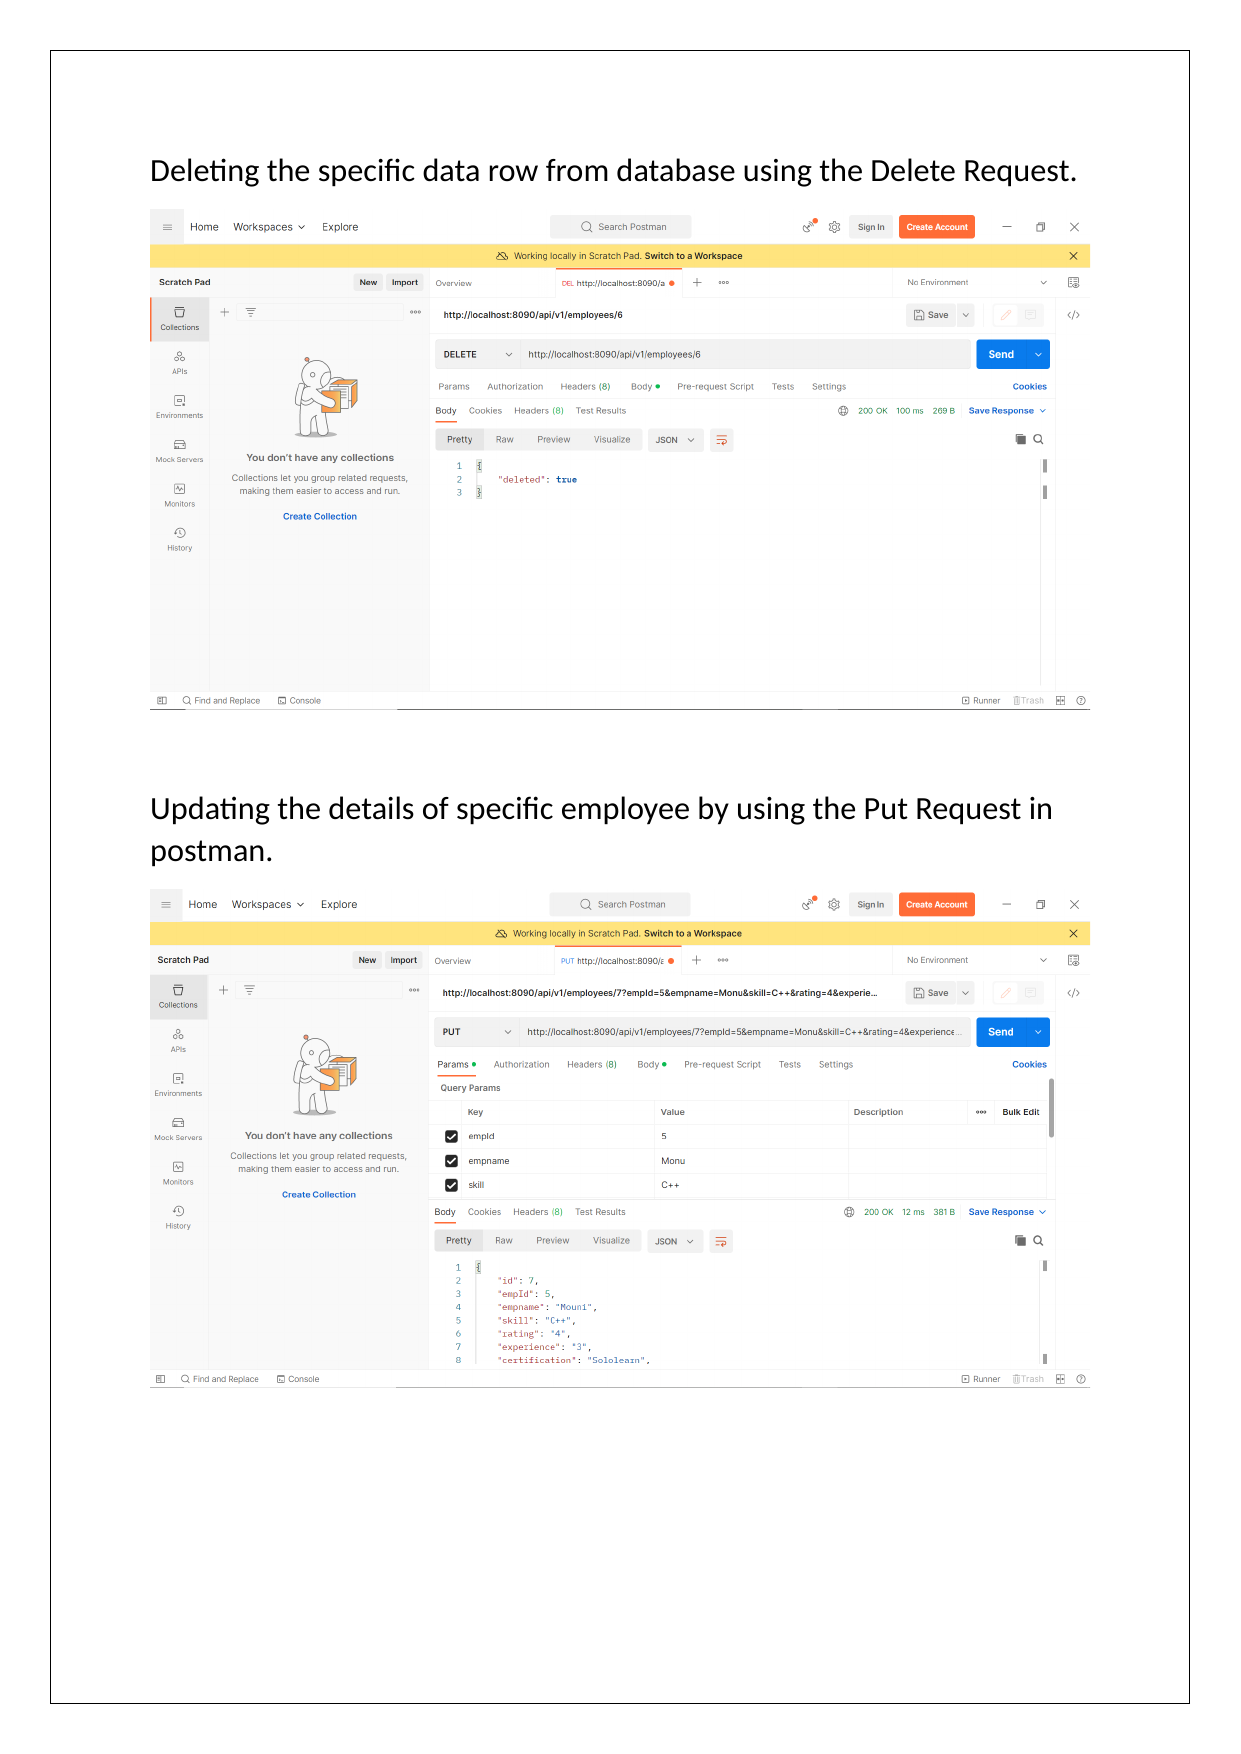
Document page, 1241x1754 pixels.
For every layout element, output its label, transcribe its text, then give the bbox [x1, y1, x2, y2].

text Deleting the specific data row from database using the Delete Request. [150, 150, 1090, 189]
text Updating the details of specific employee by using the Put Request in postman. [150, 788, 1090, 870]
picture [150, 209, 1091, 710]
picture [150, 889, 1091, 1388]
